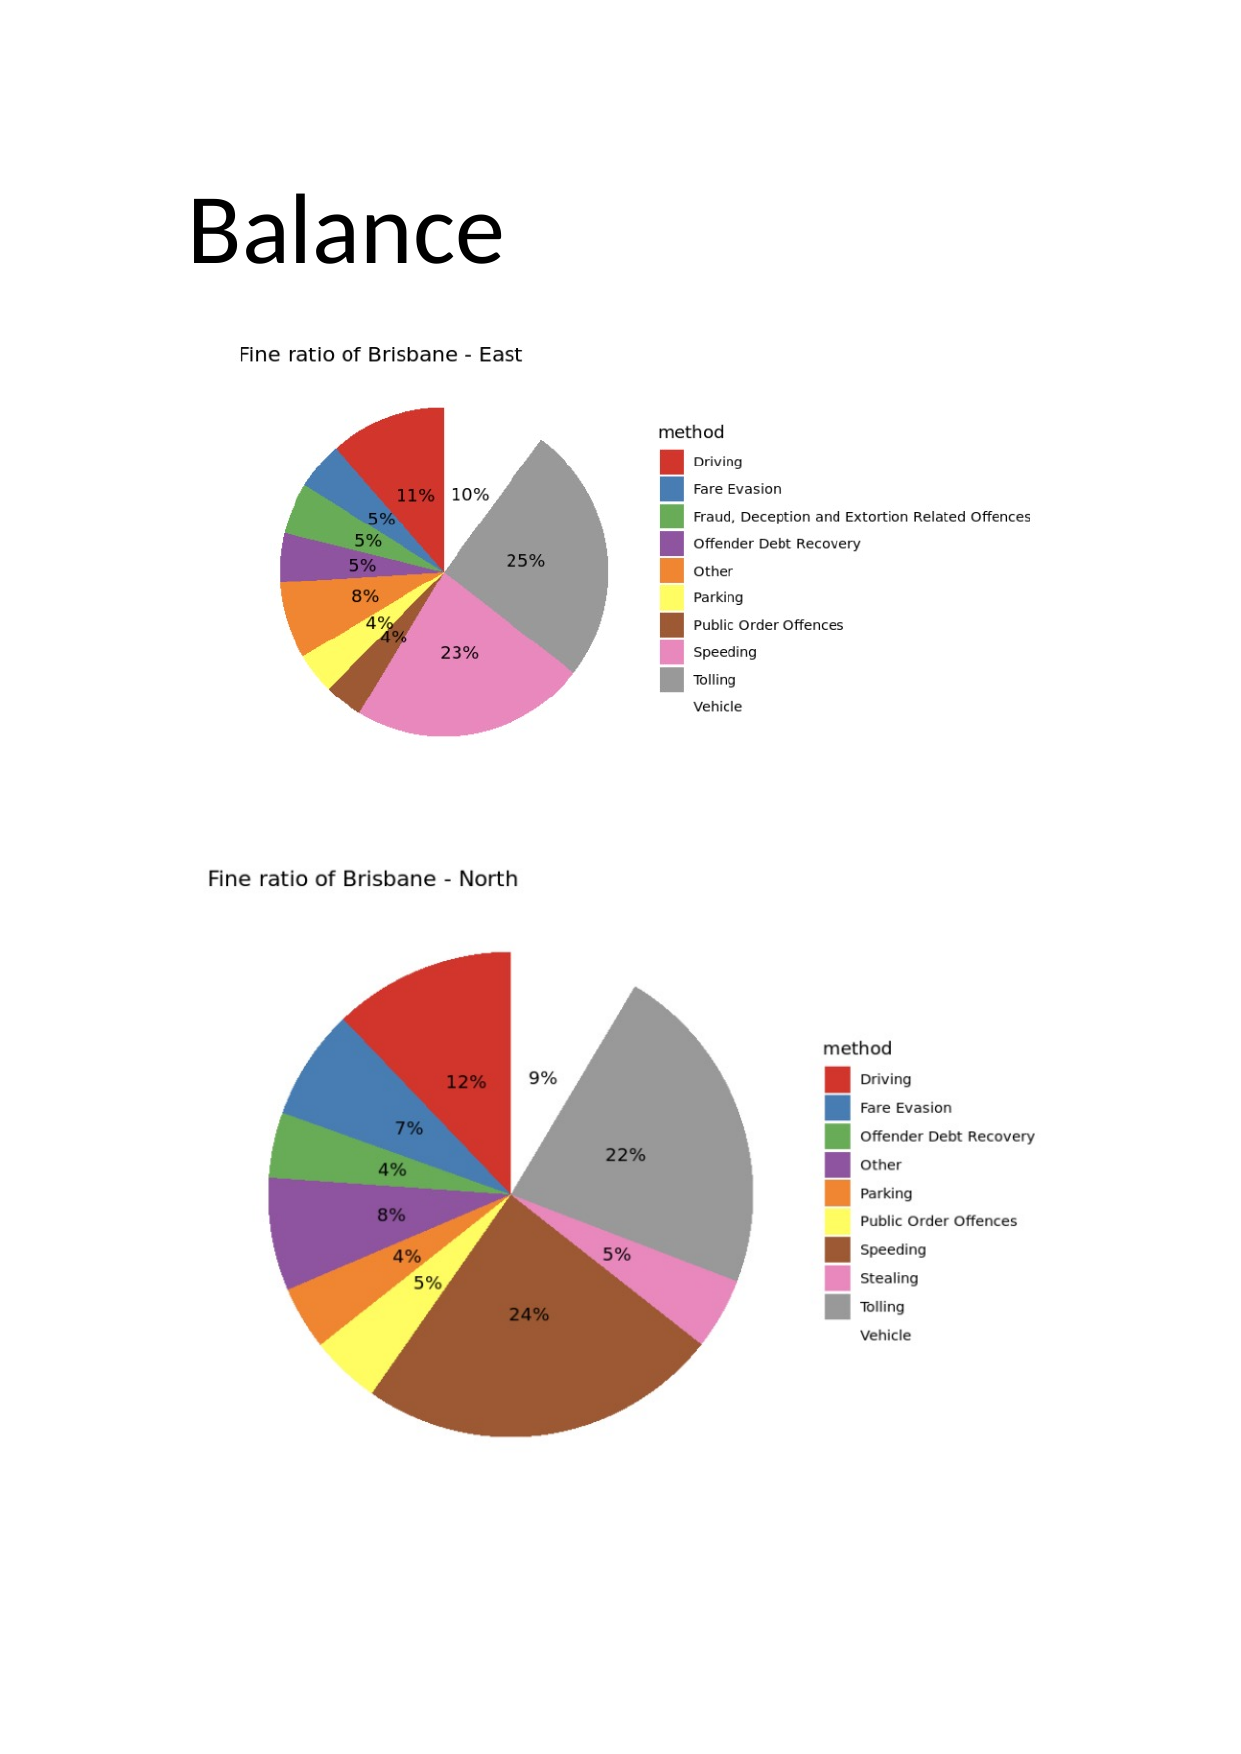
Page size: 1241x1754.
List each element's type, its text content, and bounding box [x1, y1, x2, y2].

picture [187, 844, 1053, 1499]
picture [187, 292, 1053, 814]
text Balance [187, 162, 1053, 292]
